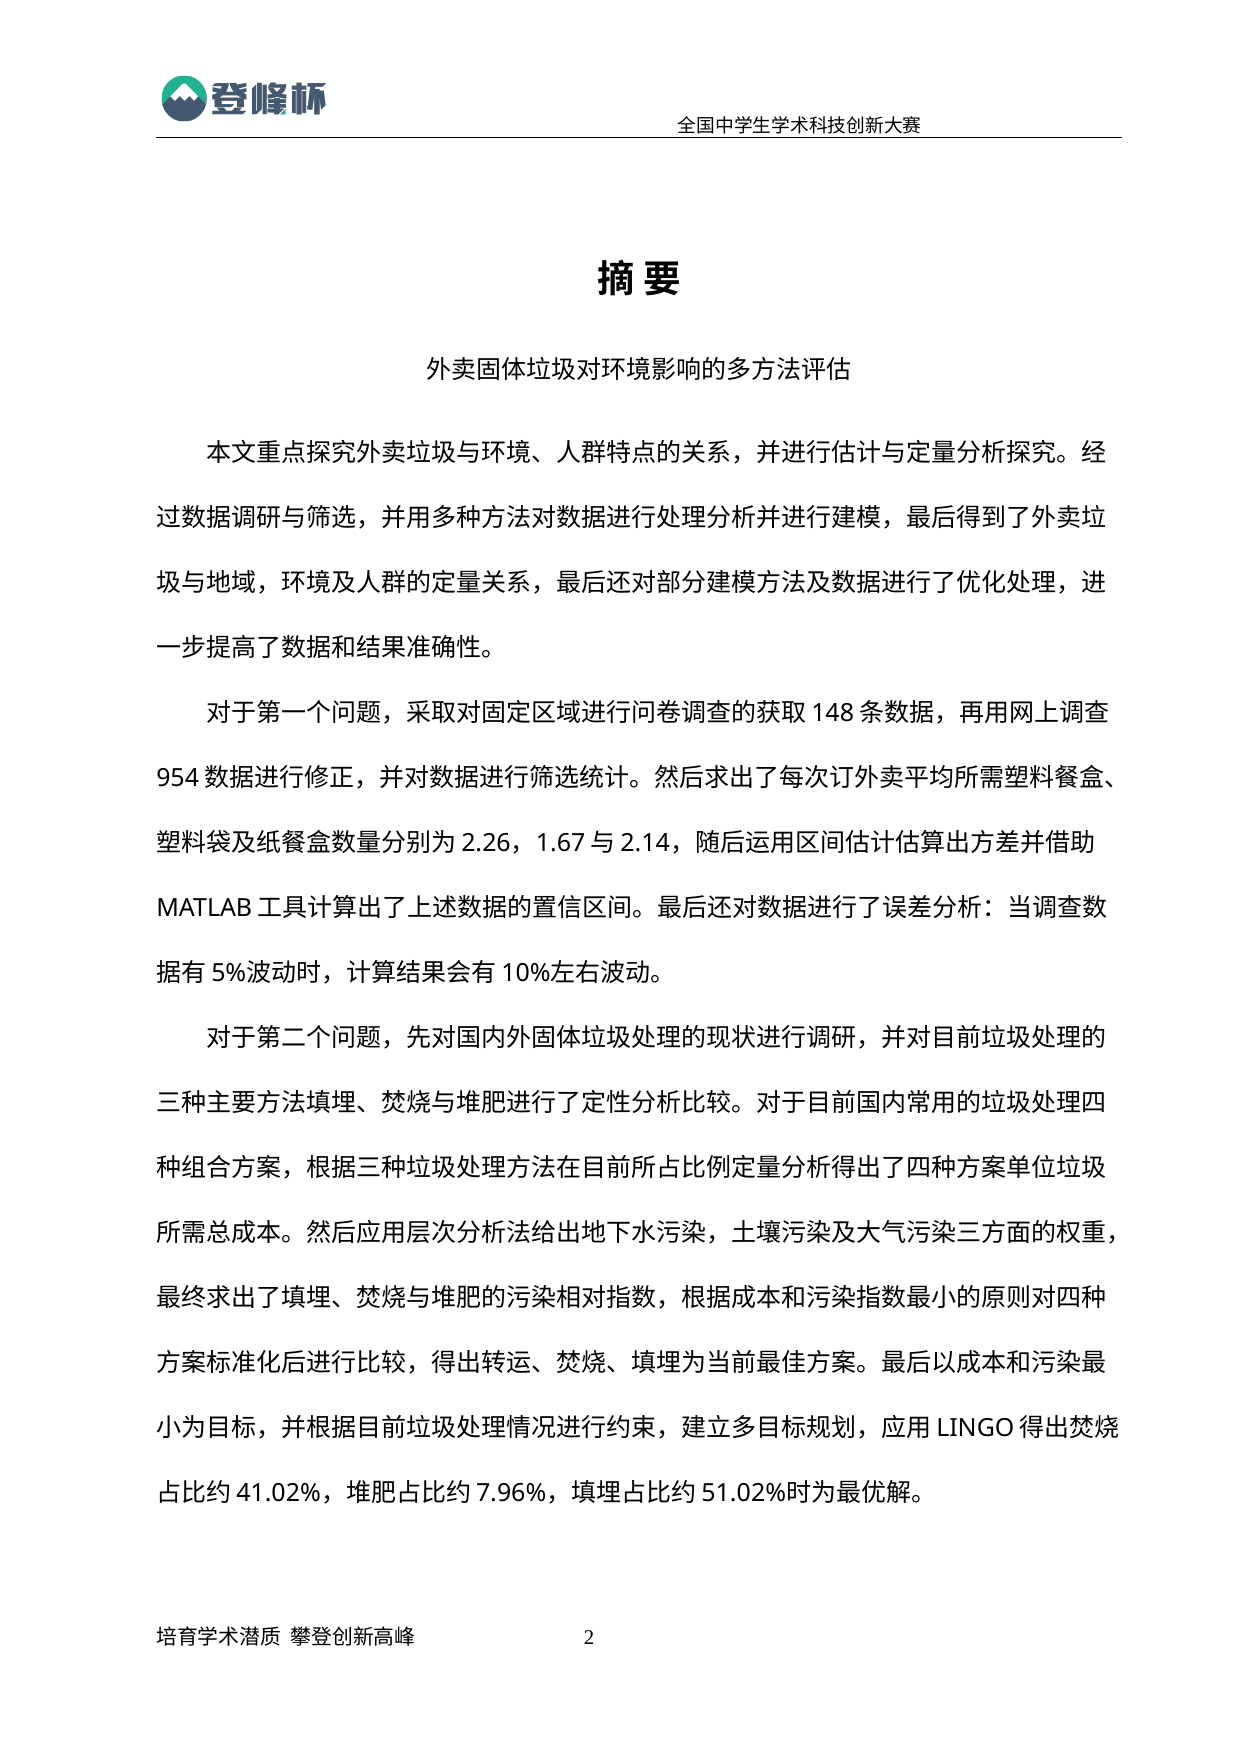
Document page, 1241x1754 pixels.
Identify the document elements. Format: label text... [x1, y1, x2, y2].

picture [156, 75, 328, 122]
text 摘 要 [156, 243, 1122, 308]
text 本文重点探究外卖垃圾与环境、人群特点的关系，并进行估计与定量分析探究。经过数据调研与筛选，并用多种方法对数据进行处理分析并进行建模，最后得到了外卖垃圾与地域，环境及人群的定量关系，最后还对部分建模方法及数据进行了优化处理，进一步提高了数据和结果准确性。 [156, 418, 1122, 678]
text 外卖固体垃圾对环境影响的多方法评估 [156, 335, 1122, 400]
text 对于第一个问题，采取对固定区域进行问卷调查的获取148条数据，再用网上调查954数据进行修正，并对数据进行筛选统计。然后求出了每次订外卖平均所需塑料餐盒、塑料袋及纸餐盒数量分别为2.26，1.67与2.14，随后运用区间估计估算出方差并借助MATLAB工具计算出了上述数据的置信区间。最后还对数据进行了误差分析：当调查数据有5%波动时，计算结果会有10%左右波动。 [156, 678, 1122, 1003]
text 对于第二个问题，先对国内外固体垃圾处理的现状进行调研，并对目前垃圾处理的三种主要方法填埋、焚烧与堆肥进行了定性分析比较。对于目前国内常用的垃圾处理四种组合方案，根据三种垃圾处理方法在目前所占比例定量分析得出了四种方案单位垃圾所需总成本。然后应用层次分析法给出地下水污染，土壤污染及大气污染三方面的权重，最终求出了填埋、焚烧与堆肥的污染相对指数，根据成本和污染指数最小的原则对四种方案标准化后进行比较，得出转运、焚烧、填埋为当前最佳方案。最后以成本和污染最小为目标，并根据目前垃圾处理情况进行约束，建立多目标规划，应用LINGO得出焚烧占比约41.02%，堆肥占比约7.96%，填埋占比约51.02%时为最优解。 [156, 1003, 1122, 1523]
